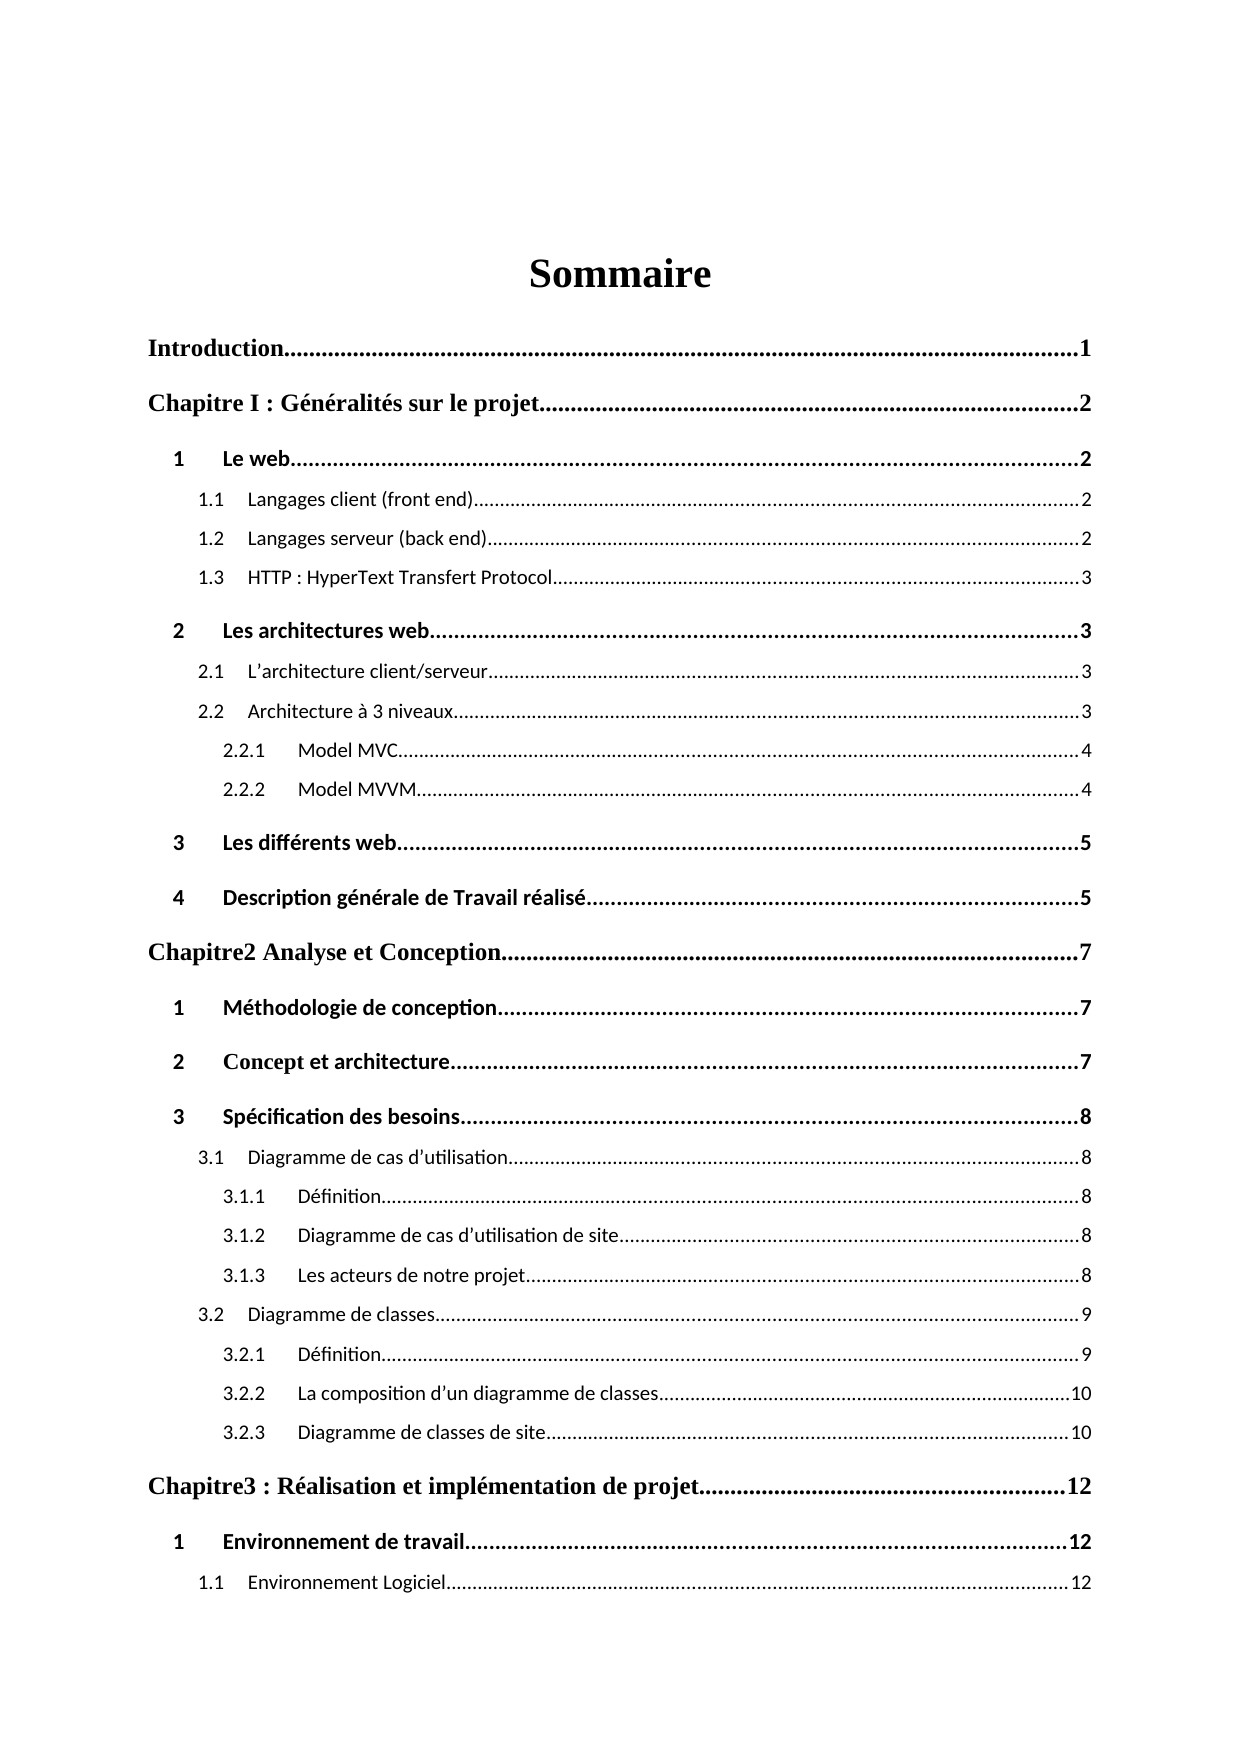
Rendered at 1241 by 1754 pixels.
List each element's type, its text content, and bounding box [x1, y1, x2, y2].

text 2.2 Architecture à 3 niveaux 3 [198, 698, 1093, 723]
text 1 Méthodologie de conception 7 [173, 993, 1093, 1021]
text Sommaire [148, 248, 1093, 296]
text 2.2.1 Model MVC 4 [223, 737, 1093, 763]
text 3.2 Diagramme de classes 9 [198, 1301, 1093, 1327]
text 1.3 HTTP : HyperText Transfert Protocol 3 [198, 564, 1093, 590]
text Chapitre2 Analyse et Conception 7 [148, 937, 1093, 966]
text 4 Description générale de Travail réalisé 5 [173, 883, 1093, 911]
text 2 Les architectures web 3 [173, 616, 1093, 644]
text 2.2.2 Model MVVM 4 [223, 777, 1093, 802]
text 3 Les différents web 5 [173, 828, 1093, 856]
text 2 Concept et architecture 7 [173, 1047, 1093, 1076]
text 3.1 Diagramme de cas d’utilisation 8 [198, 1144, 1093, 1169]
text 3.1.3 Les acteurs de notre projet 8 [223, 1262, 1093, 1287]
text 1 Environnement de travail 12 [173, 1527, 1093, 1555]
text 3.2.1 Définition 9 [223, 1341, 1093, 1366]
text 1.2 Langages serveur (back end) 2 [198, 525, 1093, 551]
text 3.1.2 Diagramme de cas d’utilisation de site 8 [223, 1223, 1093, 1248]
text Introduction 1 [148, 333, 1093, 361]
text 1.1 Environnement Logiciel 12 [198, 1569, 1093, 1594]
text 3.2.3 Diagramme de classes de site 10 [223, 1419, 1093, 1445]
text Chapitre I : Généralités sur le projet 2 [148, 388, 1093, 417]
text 3.1.1 Définition 8 [223, 1183, 1093, 1209]
text 3.2.2 La composition d’un diagramme de classes 10 [223, 1380, 1093, 1406]
text 1 Le web 2 [173, 444, 1093, 472]
text Chapitre3 : Réalisation et implémentation de projet 12 [148, 1471, 1093, 1500]
text 3 Spécification des besoins 8 [173, 1102, 1093, 1130]
text 1.1 Langages client (front end) 2 [198, 486, 1093, 511]
text 2.1 L’architecture client/serveur 3 [198, 658, 1093, 684]
